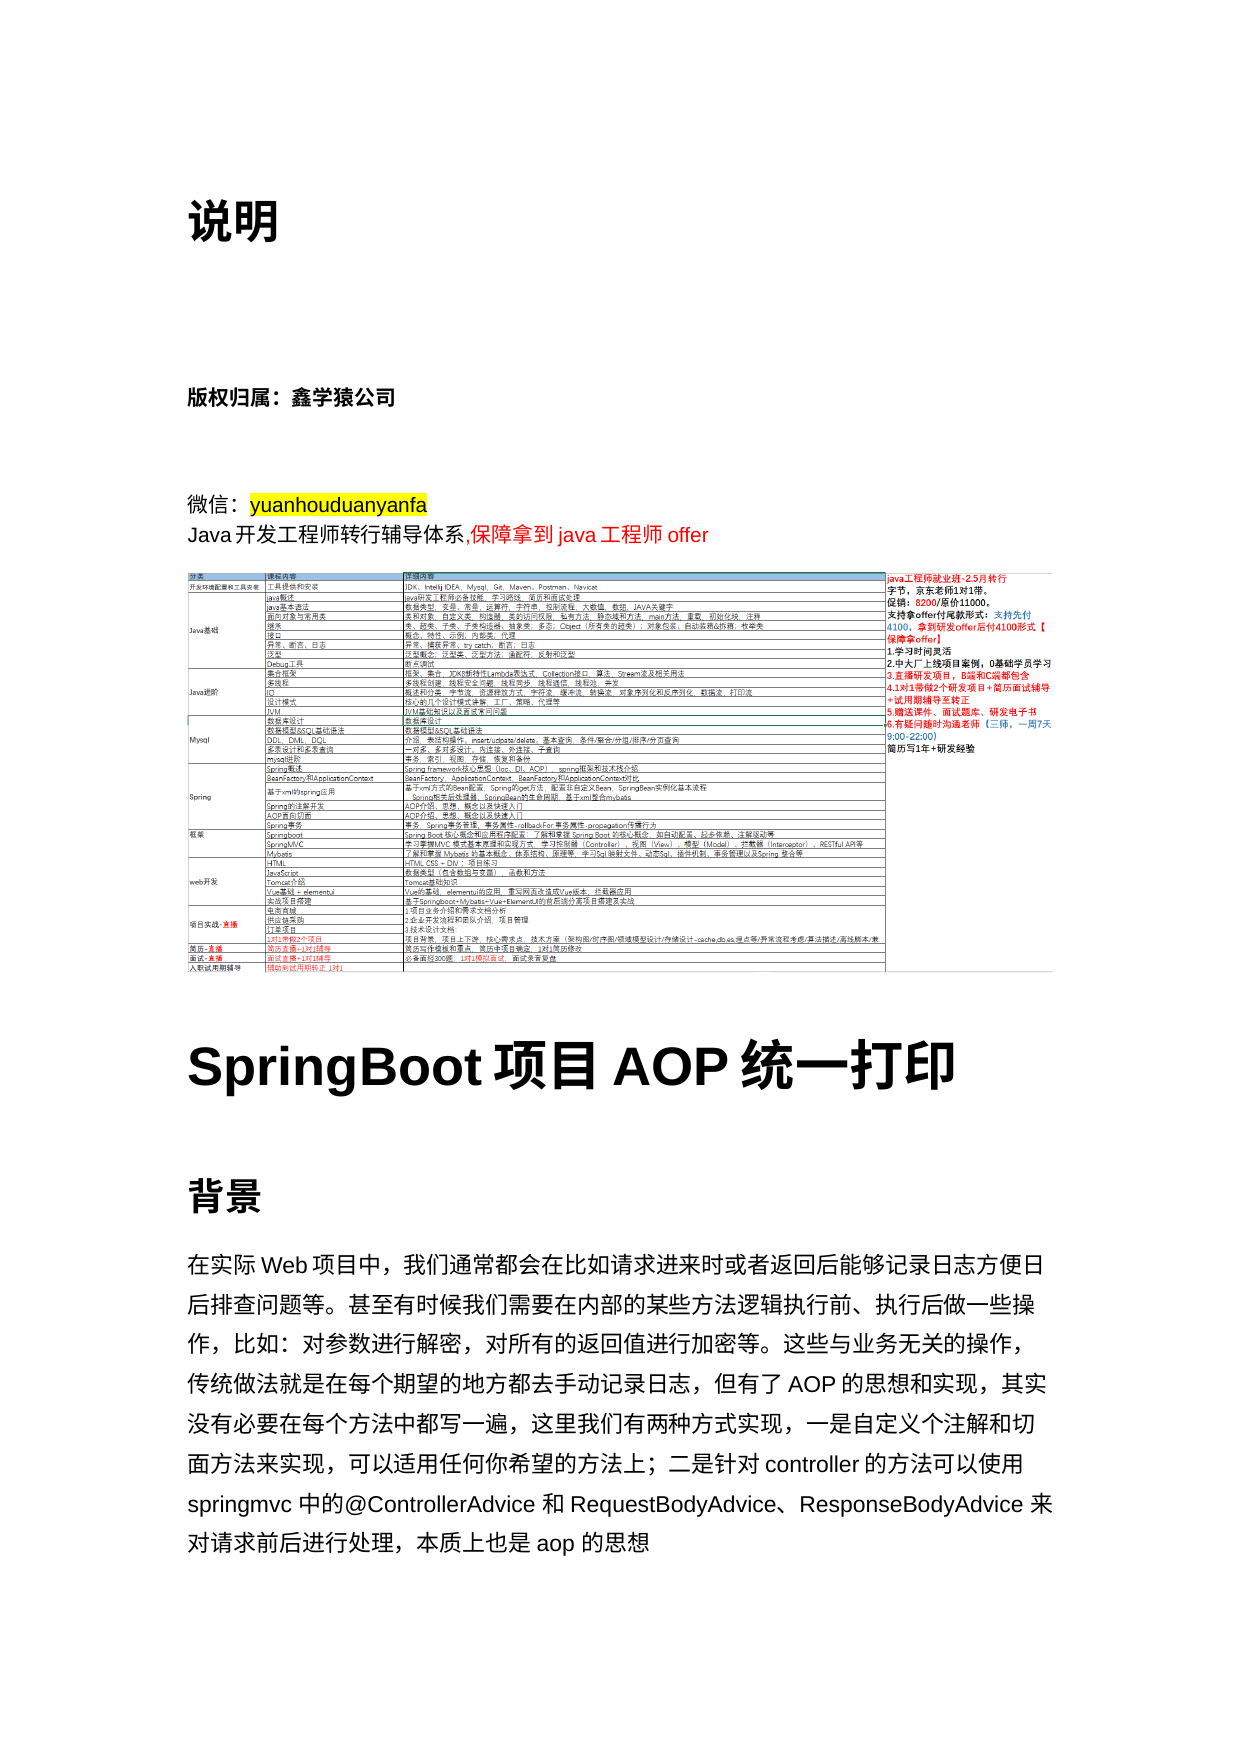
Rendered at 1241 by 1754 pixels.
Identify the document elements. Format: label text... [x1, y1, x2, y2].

picture [187, 572, 1053, 973]
text 微信：yuanhouduanyanfa [187, 488, 1053, 518]
text SpringBoot项目AOP统一打印 [187, 1023, 1053, 1101]
subtitle 版权归属：鑫学猿公司 [187, 381, 1053, 411]
subtitle 说明 [187, 185, 1053, 252]
text Java开发工程师转行辅导体系,保障拿到java工程师offer [187, 518, 1053, 548]
text 背景 [187, 1167, 1053, 1221]
text 在实际Web项目中，我们通常都会在比如请求进来时或者返回后能够记录日志方便日后排查问题等。甚至有时候我们需要在内部的某些方法逻辑执行前、执行后做一些操作，比如：对参数进行解密，对所有的返回值进行加密等。这些与业务无关的操作，传统做法就是在每个期望的地方都去手动记录日志，但有了AOP的思想和实现，其实没有必要在每个方法中都写一遍，这里我们有两种方式实现，一是自定义个注解和切面方法来实现，可以适用任何你希望的方法上；二是针对controller的方法可以使用 springmvc 中的@ControllerAdvice 和 RequestBodyAdvice、ResponseBodyAdvice 来对请求前后进行处理，本质上也是 aop 的思想 [187, 1247, 1053, 1558]
